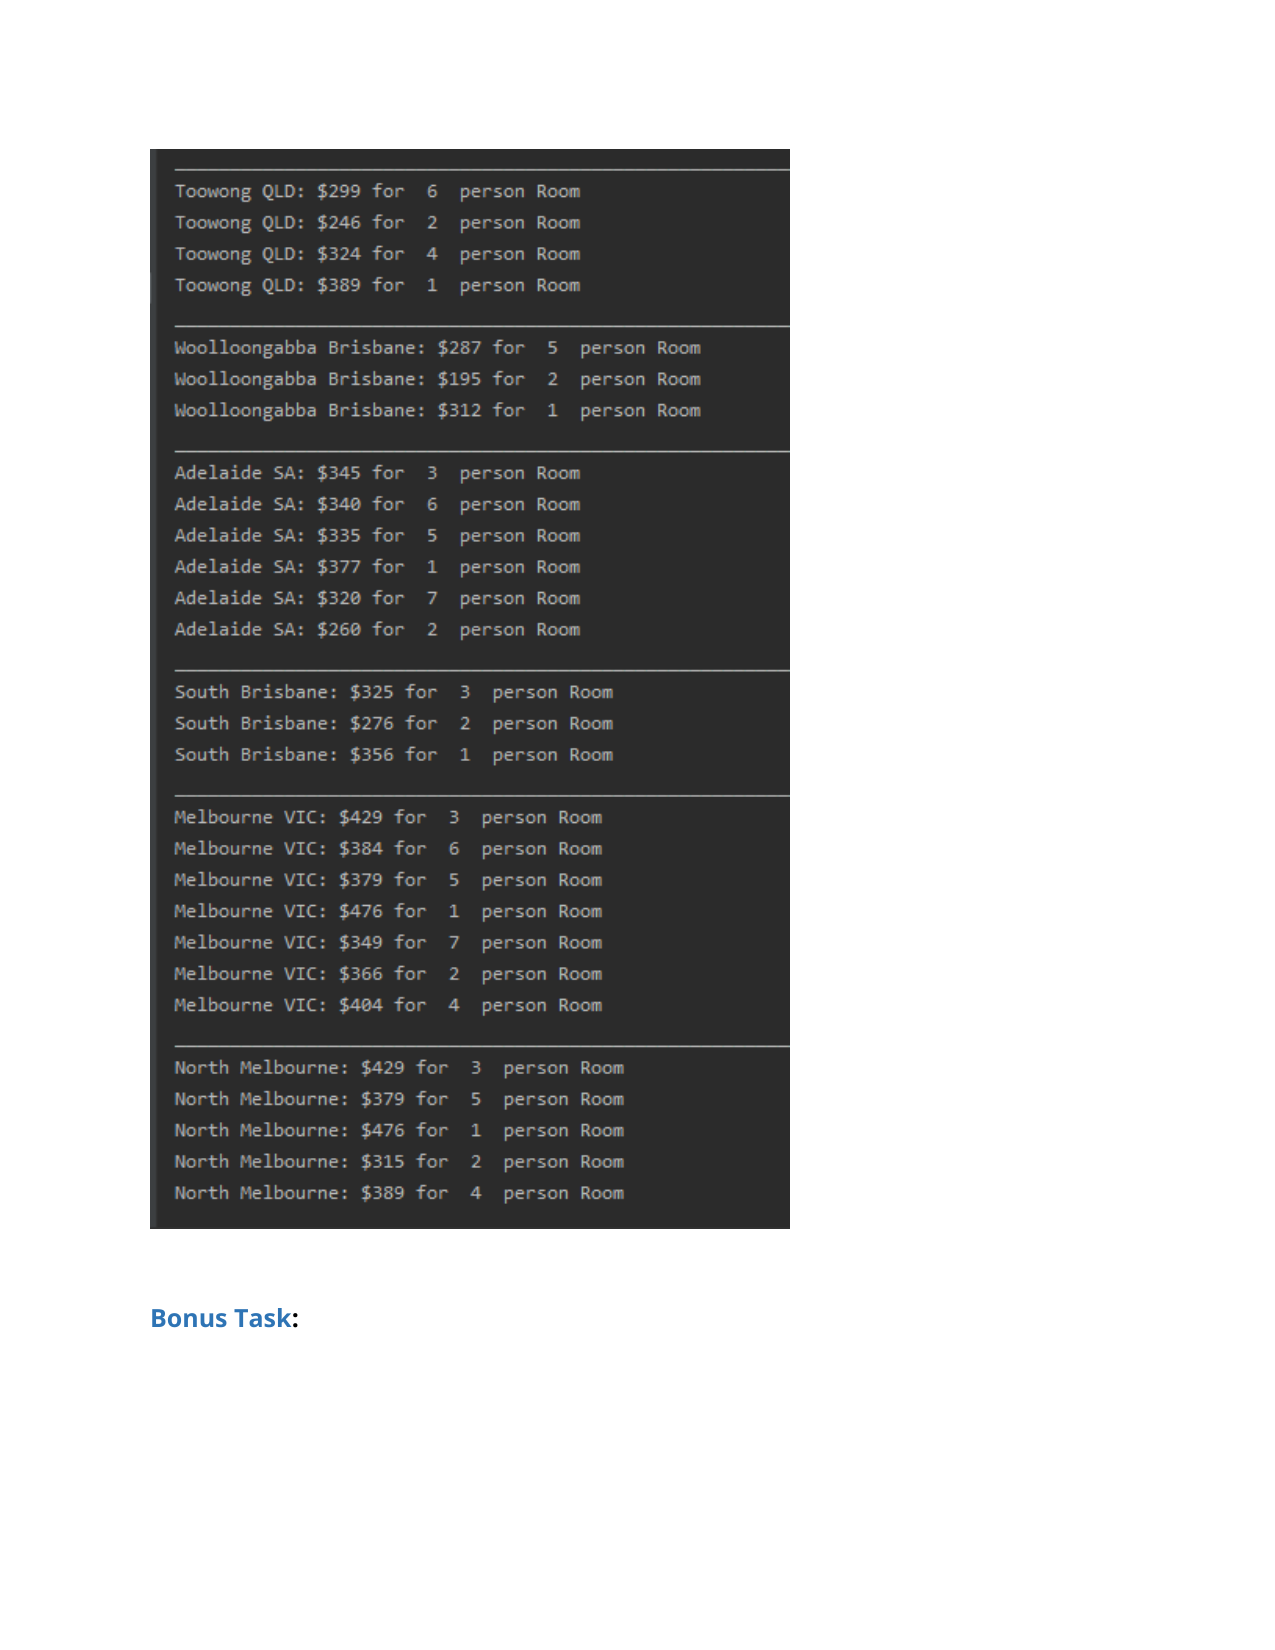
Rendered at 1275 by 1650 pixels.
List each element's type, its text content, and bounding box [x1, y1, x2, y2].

picture [150, 149, 790, 1229]
text Bonus Task: [150, 1301, 1125, 1335]
